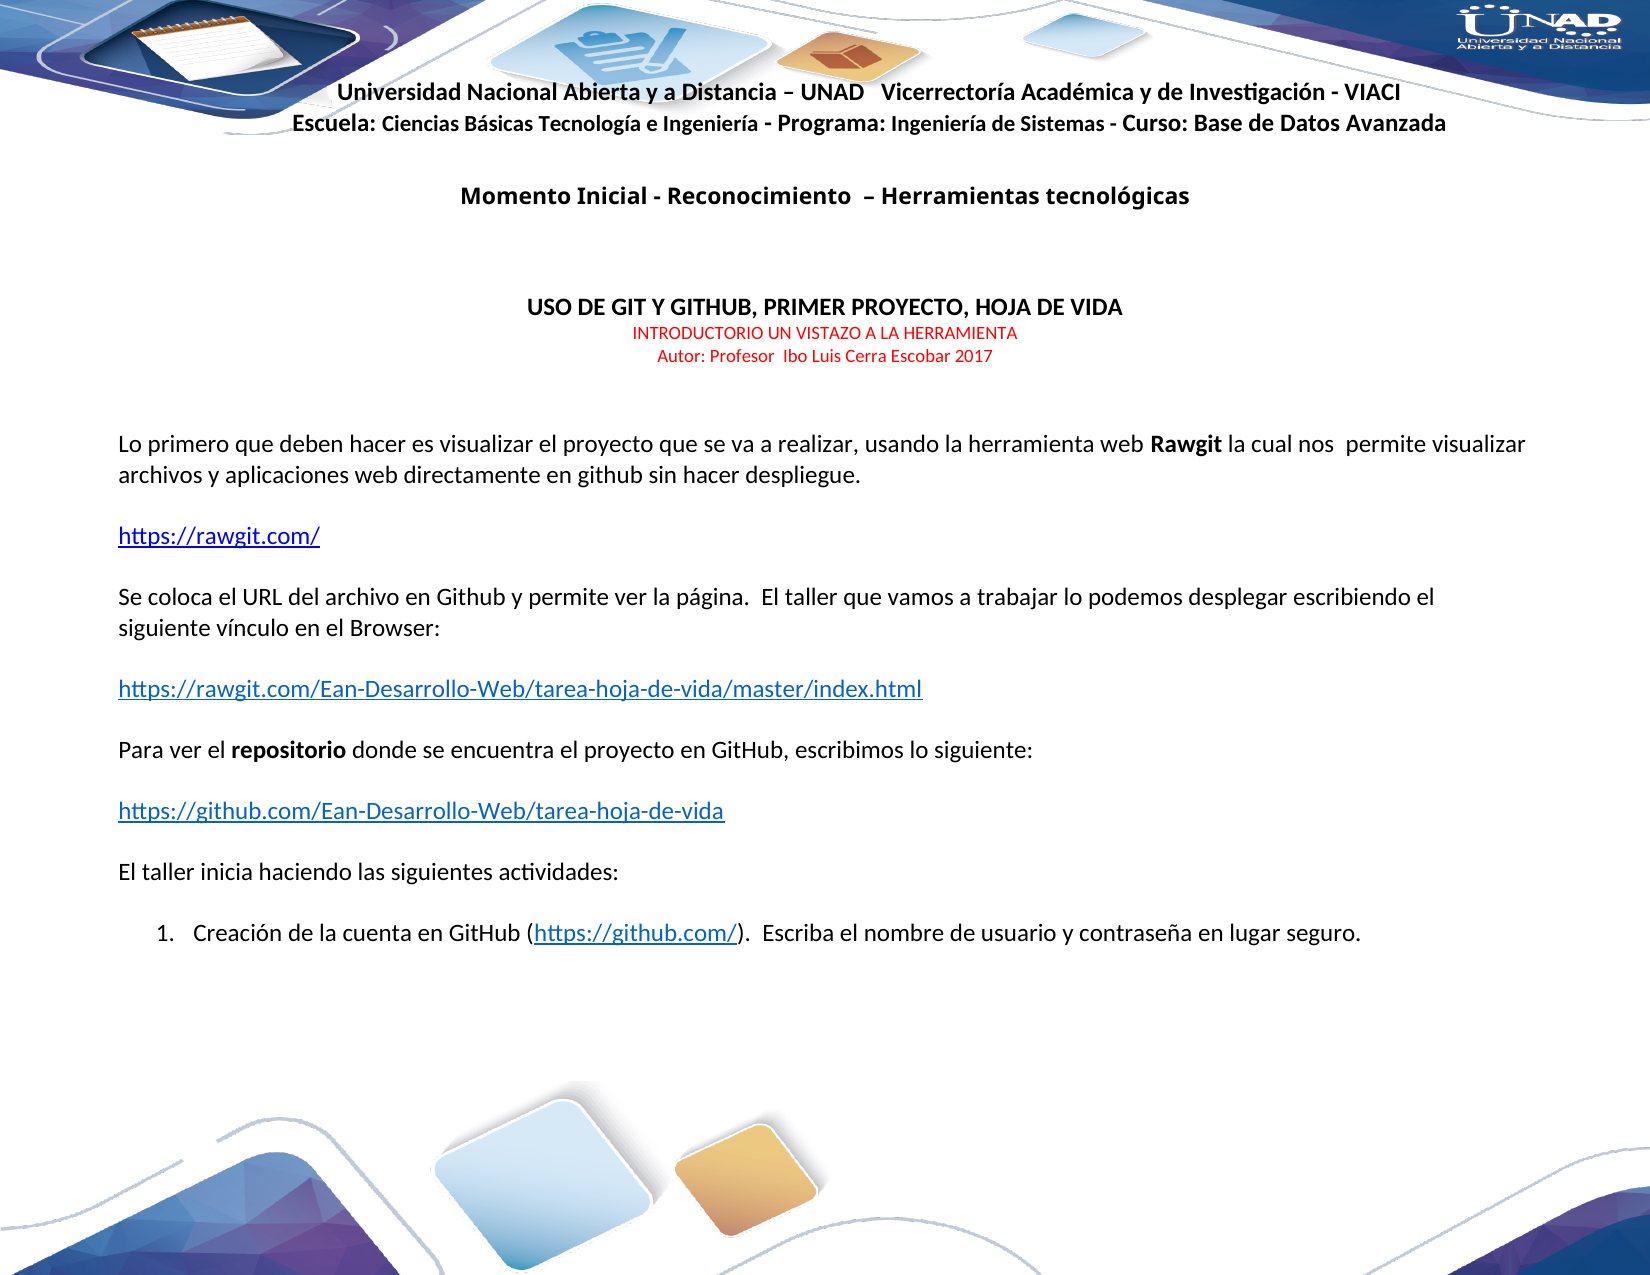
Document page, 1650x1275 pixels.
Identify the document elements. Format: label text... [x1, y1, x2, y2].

picture [0, 0, 1650, 135]
text Lo primero que deben hacer es visualizar el proyecto que se va a realizar, usando la herramienta web Rawgit la cual nos permite visualizar archivos y aplicaciones web directamente en github sin hacer despliegue. [118, 428, 1532, 489]
picture [0, 1081, 1650, 1275]
text INTRODUCTORIO UN VISTAZO A LA HERRAMIENTA Autor: Profesor Ibo Luis Cerra Escobar 2017 [118, 322, 1532, 367]
text https://rawgit.com/Ean-Desarrollo-Web/tarea-hoja-de-vida/master/index.html [118, 673, 1532, 703]
text Se coloca el URL del archivo en Github y permite ver la página. El taller que vamos a trabajar lo podemos desplegar escribiendo el siguiente vínculo en el Browser: [118, 581, 1532, 642]
text https://github.com/Ean-Desarrollo-Web/tarea-hoja-de-vida [118, 795, 1532, 825]
text Para ver el repositorio donde se encuentra el proyecto en GitHub, escribimos lo siguiente: [118, 734, 1532, 764]
text https://rawgit.com/ [118, 520, 1532, 551]
text USO DE GIT Y GITHUB, PRIMER PROYECTO, HOJA DE VIDA [118, 291, 1532, 322]
text Momento Inicial - Reconocimiento – Herramientas tecnológicas [118, 180, 1532, 242]
text El taller inicia haciendo las siguientes actividades: [118, 856, 1532, 886]
list Creación de la cuenta en GitHub (https://github.com/). Escriba el nombre de usuario y contraseña en lugar seguro. [156, 917, 1532, 947]
